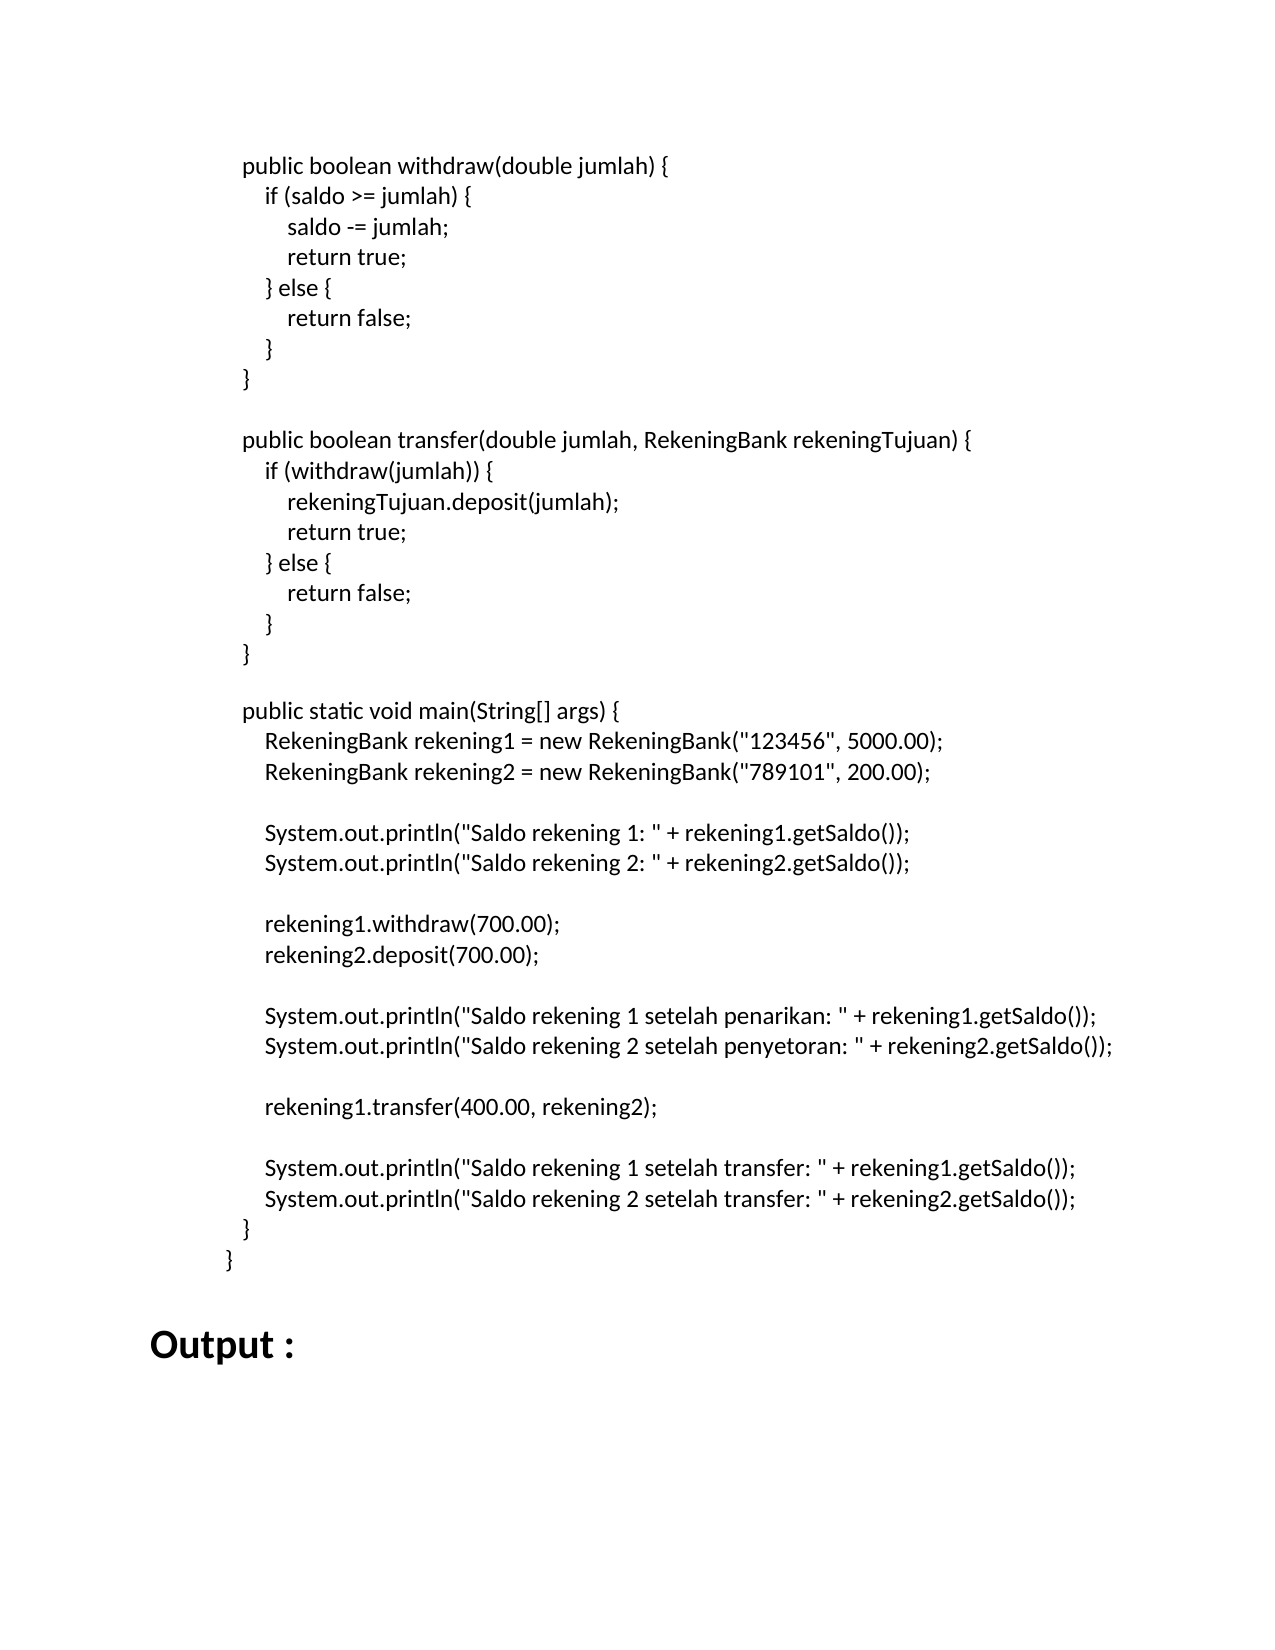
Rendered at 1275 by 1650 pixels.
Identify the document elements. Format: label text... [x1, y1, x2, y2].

list RekeningBank rekening1 = new RekeningBank("123456", 5000.00); [225, 725, 1125, 756]
list return true; [225, 242, 1125, 272]
list } [225, 1214, 1125, 1244]
list System.out.println("Saldo rekening 2: " + rekening2.getSaldo()); [225, 847, 1125, 878]
list if (saldo >= jumlah) { [225, 181, 1125, 211]
list System.out.println("Saldo rekening 1 setelah penarikan: " + rekening1.getSaldo()); [225, 1000, 1125, 1031]
list } [225, 364, 1125, 394]
list } [225, 608, 1125, 638]
list if (withdraw(jumlah)) { [225, 455, 1125, 486]
list } [225, 638, 1125, 669]
list public boolean withdraw(double jumlah) { [225, 150, 1125, 181]
list RekeningBank rekening2 = new RekeningBank("789101", 200.00); [225, 756, 1125, 786]
list return true; [225, 516, 1125, 547]
list } else { [225, 547, 1125, 577]
list rekening2.deposit(700.00); [225, 939, 1125, 969]
text Output : [150, 1318, 1125, 1369]
list saldo -= jumlah; [225, 211, 1125, 242]
list public static void main(String[] args) { [225, 695, 1125, 725]
list System.out.println("Saldo rekening 1: " + rekening1.getSaldo()); [225, 817, 1125, 847]
list rekeningTujuan.deposit(jumlah); [225, 486, 1125, 516]
list public boolean transfer(double jumlah, RekeningBank rekeningTujuan) { [225, 425, 1125, 455]
list } [225, 333, 1125, 364]
list System.out.println("Saldo rekening 2 setelah transfer: " + rekening2.getSaldo()); [225, 1183, 1125, 1214]
list rekening1.withdraw(700.00); [225, 908, 1125, 939]
list System.out.println("Saldo rekening 2 setelah penyetoran: " + rekening2.getSaldo()); [225, 1031, 1125, 1061]
list rekening1.transfer(400.00, rekening2); [225, 1092, 1125, 1122]
list } else { [225, 272, 1125, 303]
list } [225, 1244, 1125, 1275]
list return false; [225, 303, 1125, 333]
list System.out.println("Saldo rekening 1 setelah transfer: " + rekening1.getSaldo()); [225, 1153, 1125, 1183]
list return false; [225, 577, 1125, 608]
